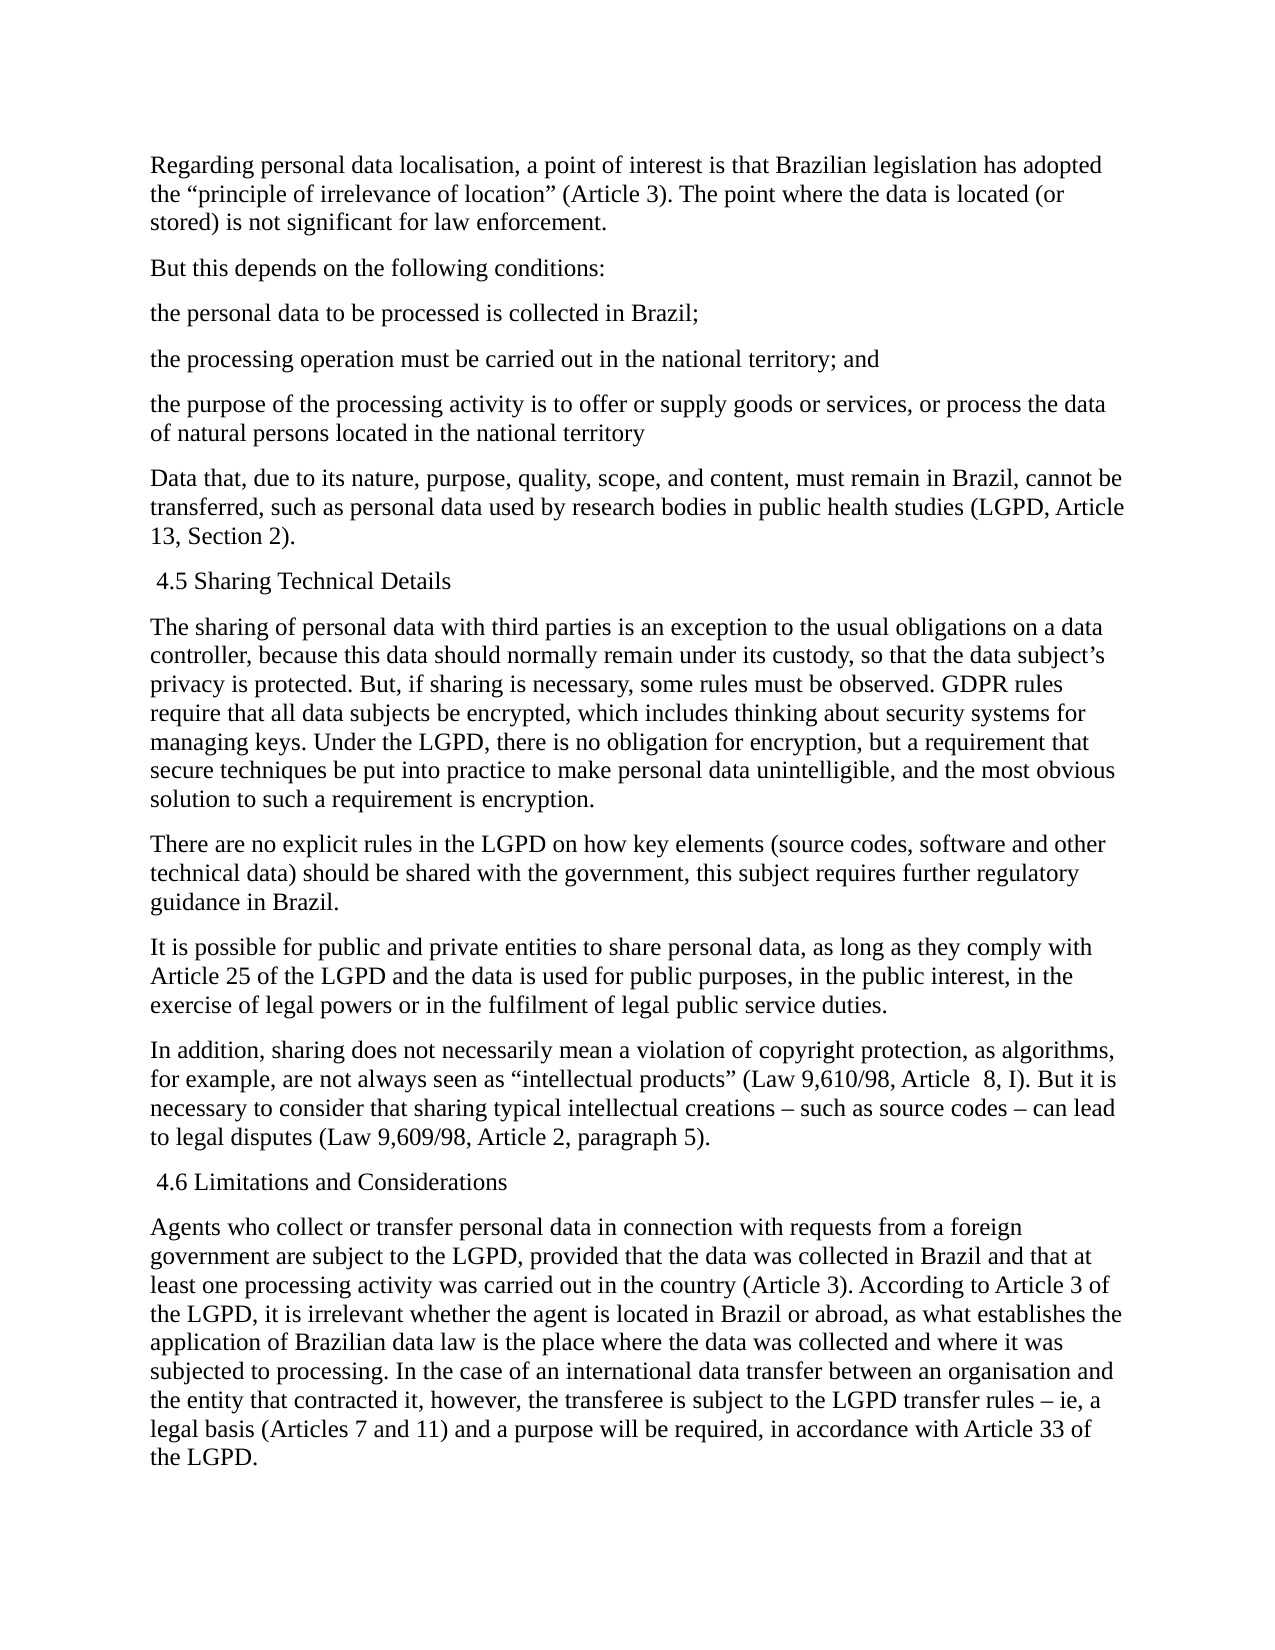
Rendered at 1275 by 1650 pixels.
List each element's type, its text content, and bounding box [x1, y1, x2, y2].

text Regarding personal data localisation, a point of interest is that Brazilian legislation has adopted the “principle of irrelevance of location” (Article 3). The point where the data is located (or stored) is not significant for law enforcement. [150, 150, 1125, 236]
text The sharing of personal data with third parties is an exception to the usual obligations on a data controller, because this data should normally remain under its custody, so that the data subject’s privacy is protected. But, if sharing is necessary, some rules must be observed. GDPR rules require that all data subjects be encrypted, which includes thinking about security systems for managing keys. Under the LGPD, there is no obligation for encryption, but a requirement that secure techniques be put into practice to make personal data unintelligible, and the most obvious solution to such a requirement is encryption. [150, 612, 1125, 813]
text It is possible for public and private entities to share personal data, as long as they comply with Article 25 of the LGPD and the data is used for public purposes, in the public interest, in the exercise of legal powers or in the fulfilment of legal public service duties. [150, 932, 1125, 1019]
text the processing operation must be carried out in the national territory; and [150, 344, 1125, 372]
text Data that, due to its nature, purpose, quality, scope, and content, must remain in Brazil, cannot be transferred, such as personal data used by research bodies in public health studies (LGPD, Article 13, Section 2). [150, 463, 1125, 549]
text the purpose of the processing activity is to offer or supply goods or services, or process the data of natural persons located in the national territory [150, 389, 1125, 447]
text Agents who collect or transfer personal data in connection with requests from a foreign government are subject to the LGPD, provided that the data was collected in Brazil and that at least one processing activity was carried out in the country (Article 3). According to Article 3 of the LGPD, it is irrelevant whether the agent is located in Brazil or abroad, as what establishes the application of Brazilian data law is the place where the data was collected and where it was subjected to processing. In the case of an international data transfer between an organisation and the entity that contracted it, however, the transferee is subject to the LGPD transfer rules – ie, a legal basis (Articles 7 and 11) and a purpose will be required, in accordance with Article 33 of the LGPD. [150, 1212, 1125, 1471]
text 4.6 Limitations and Considerations [150, 1167, 1125, 1196]
text In addition, sharing does not necessarily mean a violation of copyright protection, as algorithms, for example, are not always seen as “intellectual products” (Law 9,610/98, Article 8, I). But it is necessary to consider that sharing typical intellectual creations – such as source codes – can lead to legal disputes (Law 9,609/98, Article 2, paragraph 5). [150, 1035, 1125, 1150]
text But this depends on the following conditions: [150, 253, 1125, 282]
text the personal data to be processed is collected in Brazil; [150, 298, 1125, 327]
text There are no explicit rules in the LGPD on how key elements (source codes, software and other technical data) should be shared with the government, this subject requires further regulatory guidance in Brazil. [150, 829, 1125, 916]
text 4.5 Sharing Technical Details [150, 566, 1125, 595]
